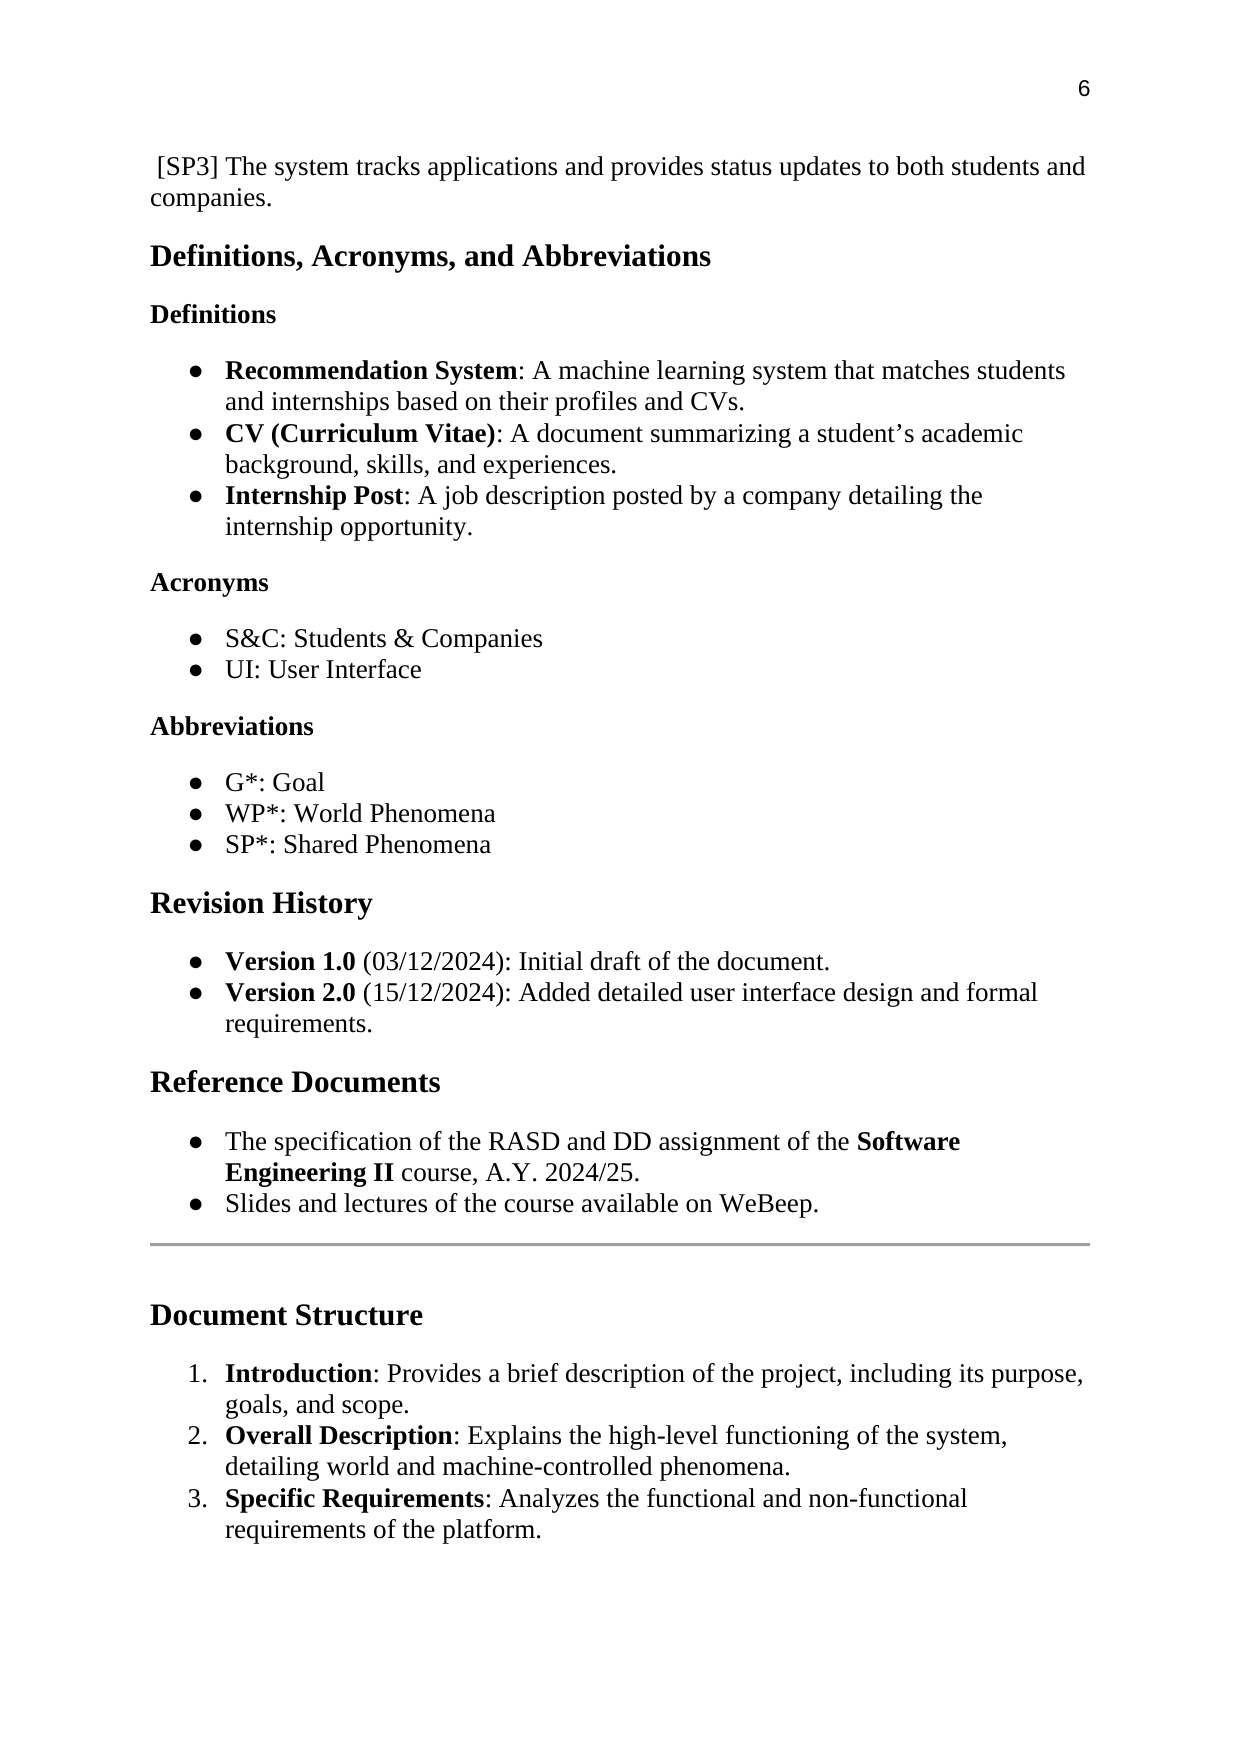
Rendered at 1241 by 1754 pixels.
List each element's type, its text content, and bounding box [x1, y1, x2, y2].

list Overall Description: Explains the high-level functioning of the system, detailing world and machine-controlled phenomena. [187, 1419, 1090, 1482]
subtitle Definitions, Acronyms, and Abbreviations [150, 237, 1090, 273]
list Version 2.0 (15/12/2024): Added detailed user interface design and formal requirements. [187, 976, 1090, 1039]
text Acronyms [150, 566, 1090, 597]
list WP*: World Phenomena [187, 797, 1090, 828]
list S&C: Students & Companies [187, 622, 1090, 653]
subtitle Revision History [150, 884, 1090, 920]
text Definitions [150, 298, 1090, 329]
text Abbreviations [150, 710, 1090, 741]
list SP*: Shared Phenomena [187, 828, 1090, 859]
list Recommendation System: A machine learning system that matches students and internships based on their profiles and CVs. [187, 354, 1090, 417]
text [150, 150, 1090, 212]
list Slides and lectures of the course available on WeBeep. [187, 1187, 1090, 1218]
subtitle Document Structure [150, 1296, 1090, 1332]
subtitle Reference Documents [150, 1064, 1090, 1099]
list UI: User Interface [187, 653, 1090, 685]
list Introduction: Provides a brief description of the project, including its purpose, goals, and scope. [187, 1357, 1090, 1419]
list G*: Goal [187, 766, 1090, 797]
list Version 1.0 (03/12/2024): Initial draft of the document. [187, 945, 1090, 976]
list CV (Curriculum Vitae): A document summarizing a student’s academic background, skills, and experiences. [187, 417, 1090, 479]
list Internship Post: A job description posted by a company detailing the internship opportunity. [187, 479, 1090, 541]
list Specific Requirements: Analyzes the functional and non-functional requirements of the platform. [187, 1482, 1090, 1544]
list The specification of the RASD and DD assignment of the Software Engineering II course, A.Y. 2024/25. [187, 1124, 1090, 1187]
